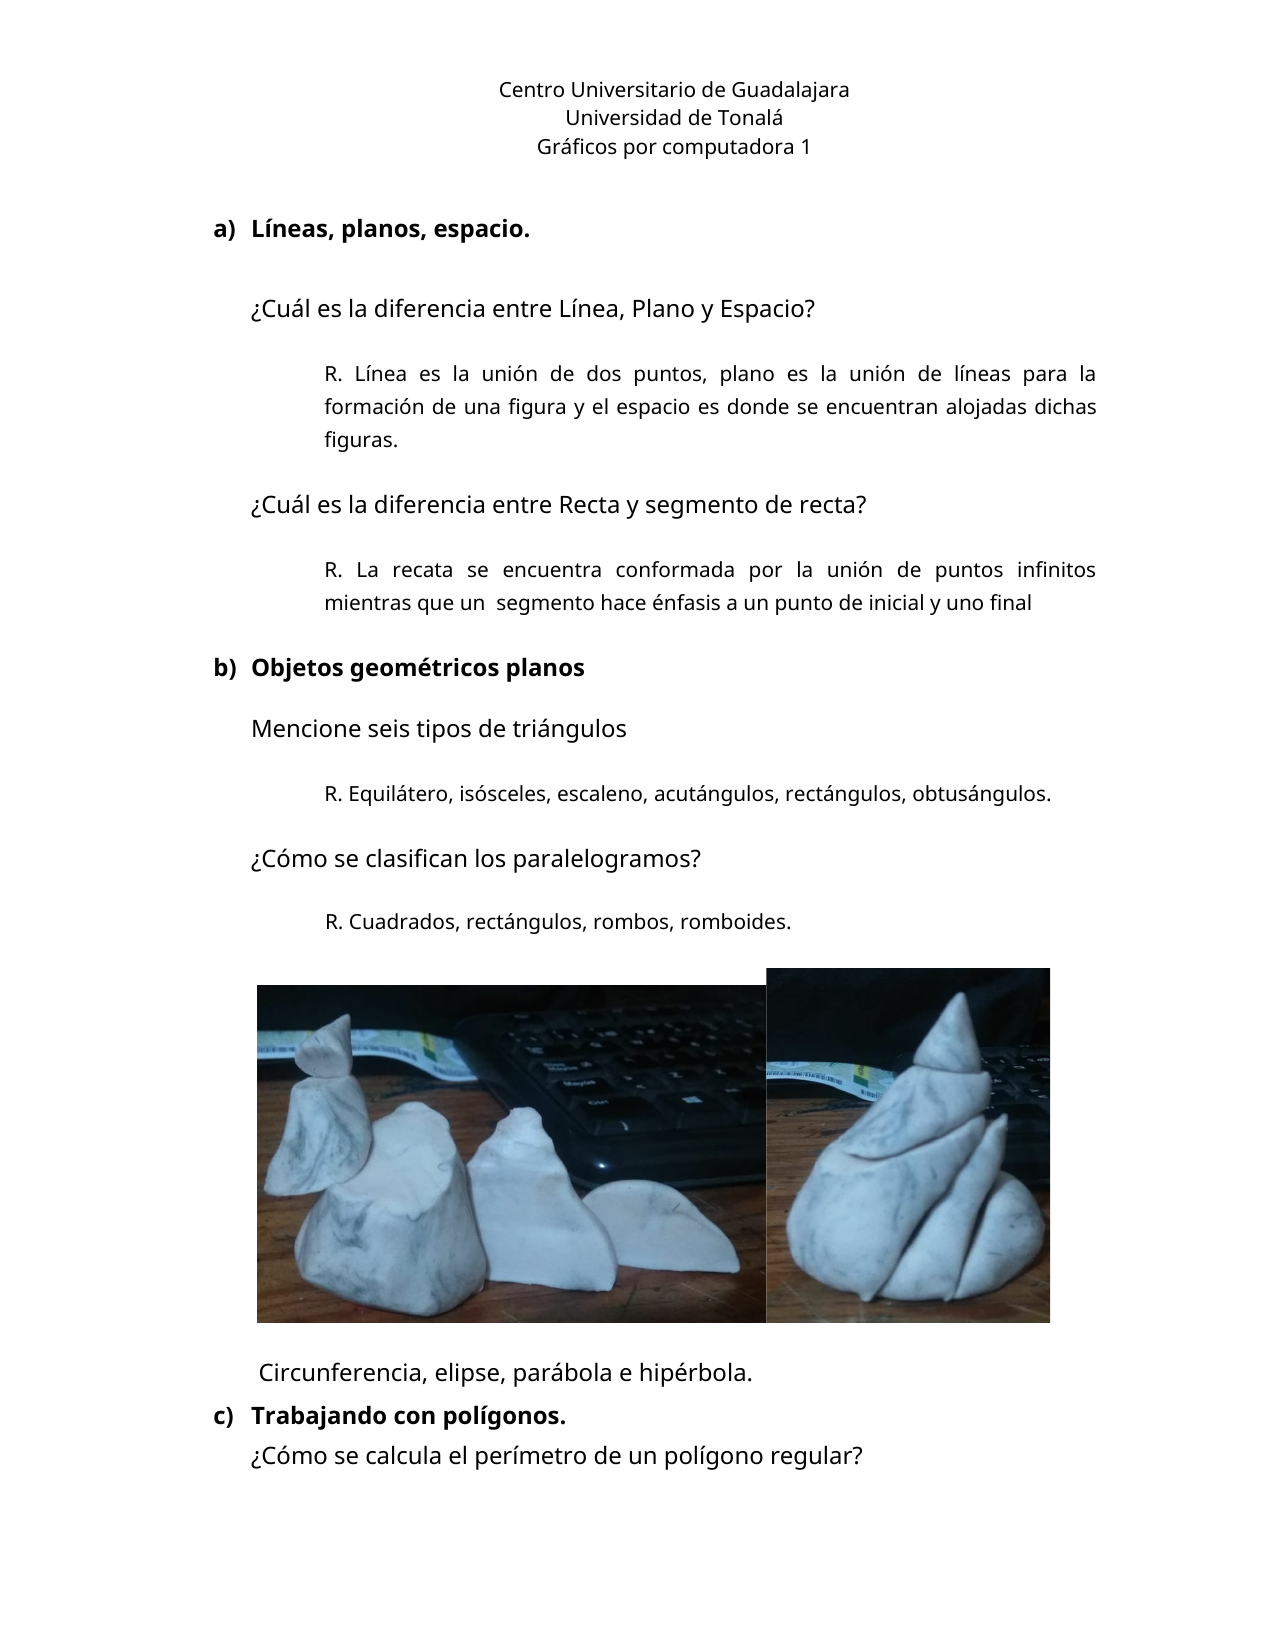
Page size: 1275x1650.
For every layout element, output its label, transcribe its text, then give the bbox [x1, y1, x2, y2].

text R. La recata se encuentra conformada por la unión de puntos infinitos mientras que un segmento hace énfasis a un punto de inicial y uno final [324, 555, 1098, 617]
text ¿Cómo se calcula el perímetro de un polígono regular? [251, 1439, 1098, 1471]
text Mencione seis tipos de triángulos [251, 712, 1098, 744]
list Objetos geométricos planos [213, 651, 1099, 683]
text R. Cuadrados, rectángulos, rombos, romboides. [251, 907, 1098, 936]
text R. Equilátero, isósceles, escaleno, acutángulos, rectángulos, obtusángulos. [324, 779, 1098, 807]
list Trabajando con polígonos. [213, 1399, 1099, 1431]
text ¿Cuál es la diferencia entre Línea, Plano y Espacio? [251, 292, 1098, 324]
text ¿Cuál es la diferencia entre Recta y segmento de recta? [251, 488, 1098, 521]
text Circunferencia, elipse, parábola e hipérbola. [252, 1356, 1098, 1388]
list Líneas, planos, espacio. [213, 212, 1099, 245]
text ¿Cómo se clasifican los paralelogramos? [251, 841, 1098, 874]
picture [257, 968, 1051, 1323]
text R. Línea es la unión de dos puntos, plano es la unión de líneas para la formación de una figura y el espacio es donde se encuentran alojadas dichas figuras. [324, 359, 1098, 454]
